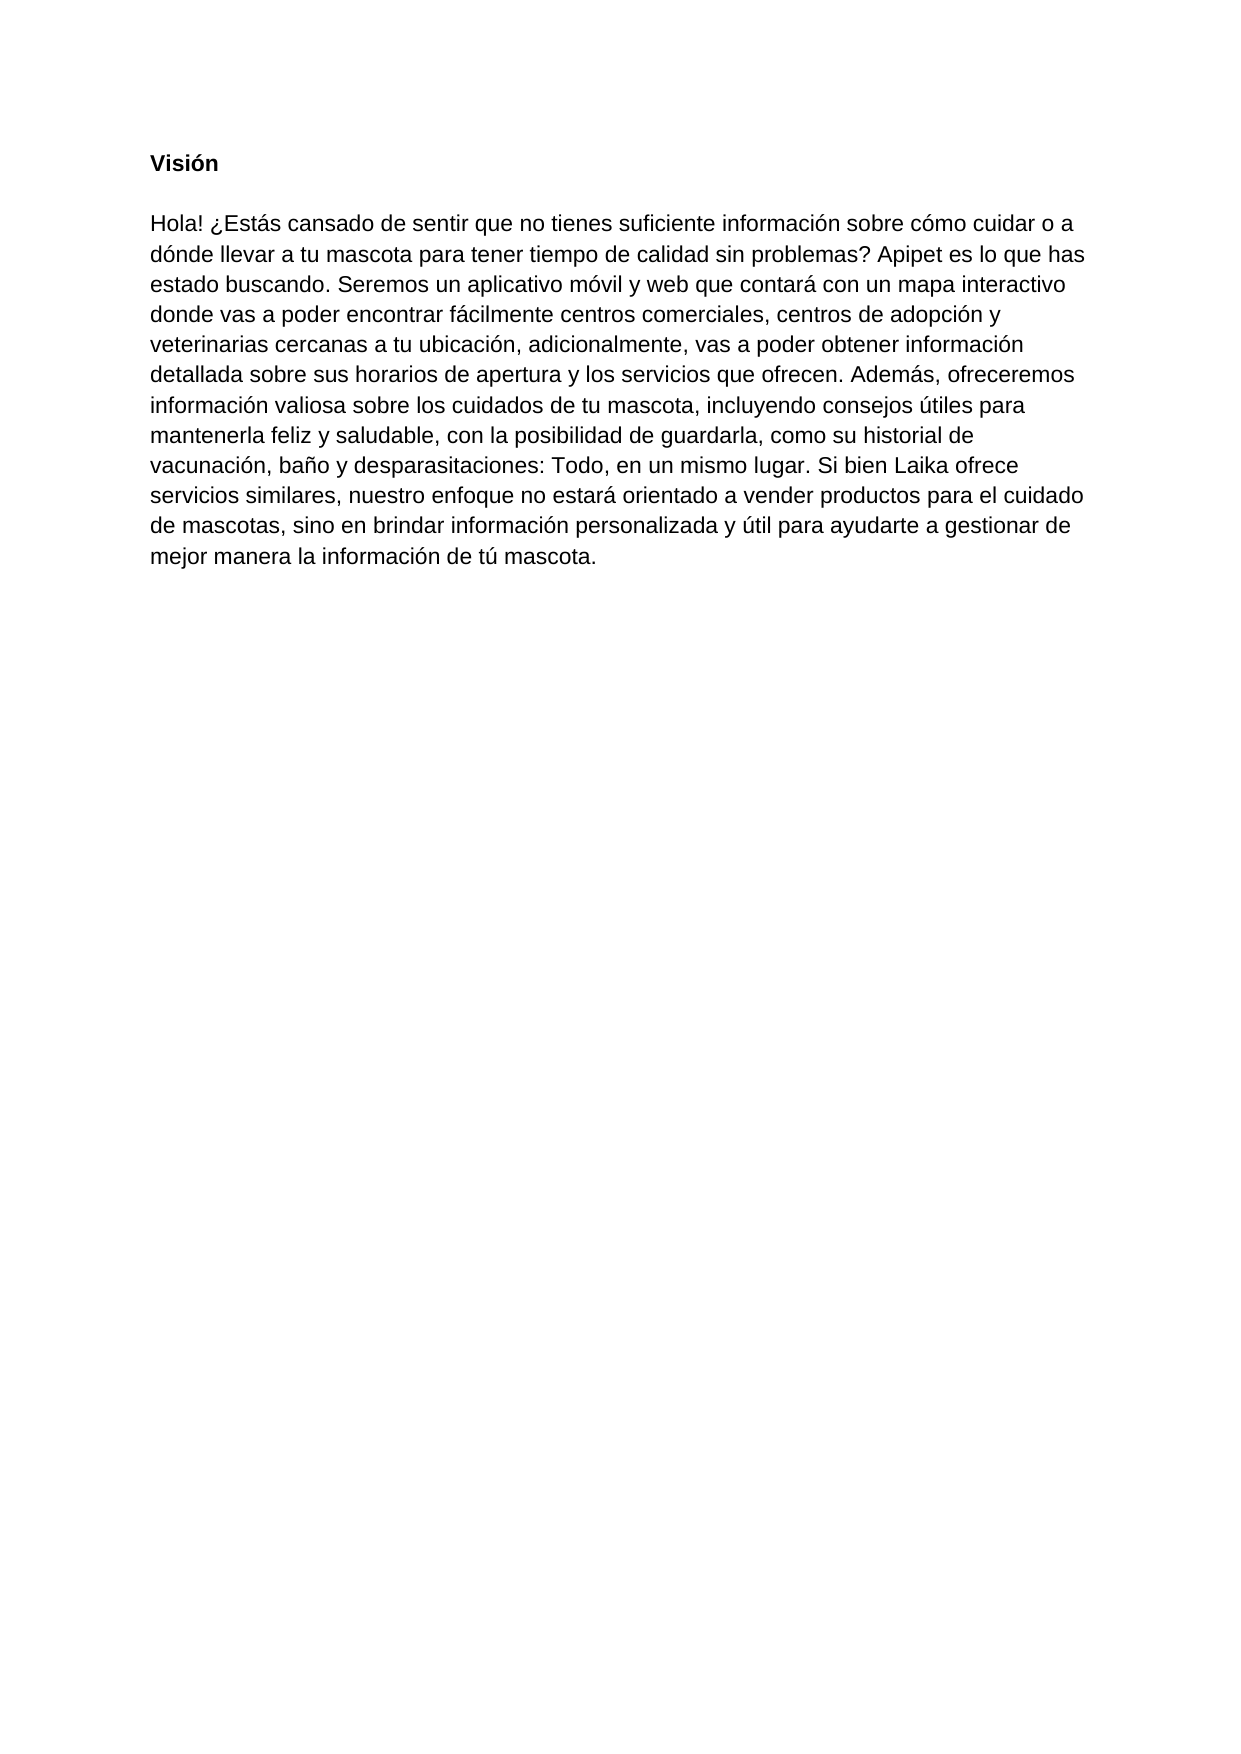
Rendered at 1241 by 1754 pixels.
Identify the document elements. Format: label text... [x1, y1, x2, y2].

text Hola! ¿Estás cansado de sentir que no tienes suficiente información sobre cómo cuidar o a dónde llevar a tu mascota para tener tiempo de calidad sin problemas? Apipet es lo que has estado buscando. Seremos un aplicativo móvil y web que contará con un mapa interactivo donde vas a poder encontrar fácilmente centros comerciales, centros de adopción y veterinarias cercanas a tu ubicación, adicionalmente, vas a poder obtener información detallada sobre sus horarios de apertura y los servicios que ofrecen. Además, ofreceremos información valiosa sobre los cuidados de tu mascota, incluyendo consejos útiles para mantenerla feliz y saludable, con la posibilidad de guardarla, como su historial de vacunación, baño y desparasitaciones: Todo, en un mismo lugar. Si bien Laika ofrece servicios similares, nuestro enfoque no estará orientado a vender productos para el cuidado de mascotas, sino en brindar información personalizada y útil para ayudarte a gestionar de mejor manera la información de tú mascota. [150, 210, 1090, 569]
text Visión [150, 150, 1090, 176]
